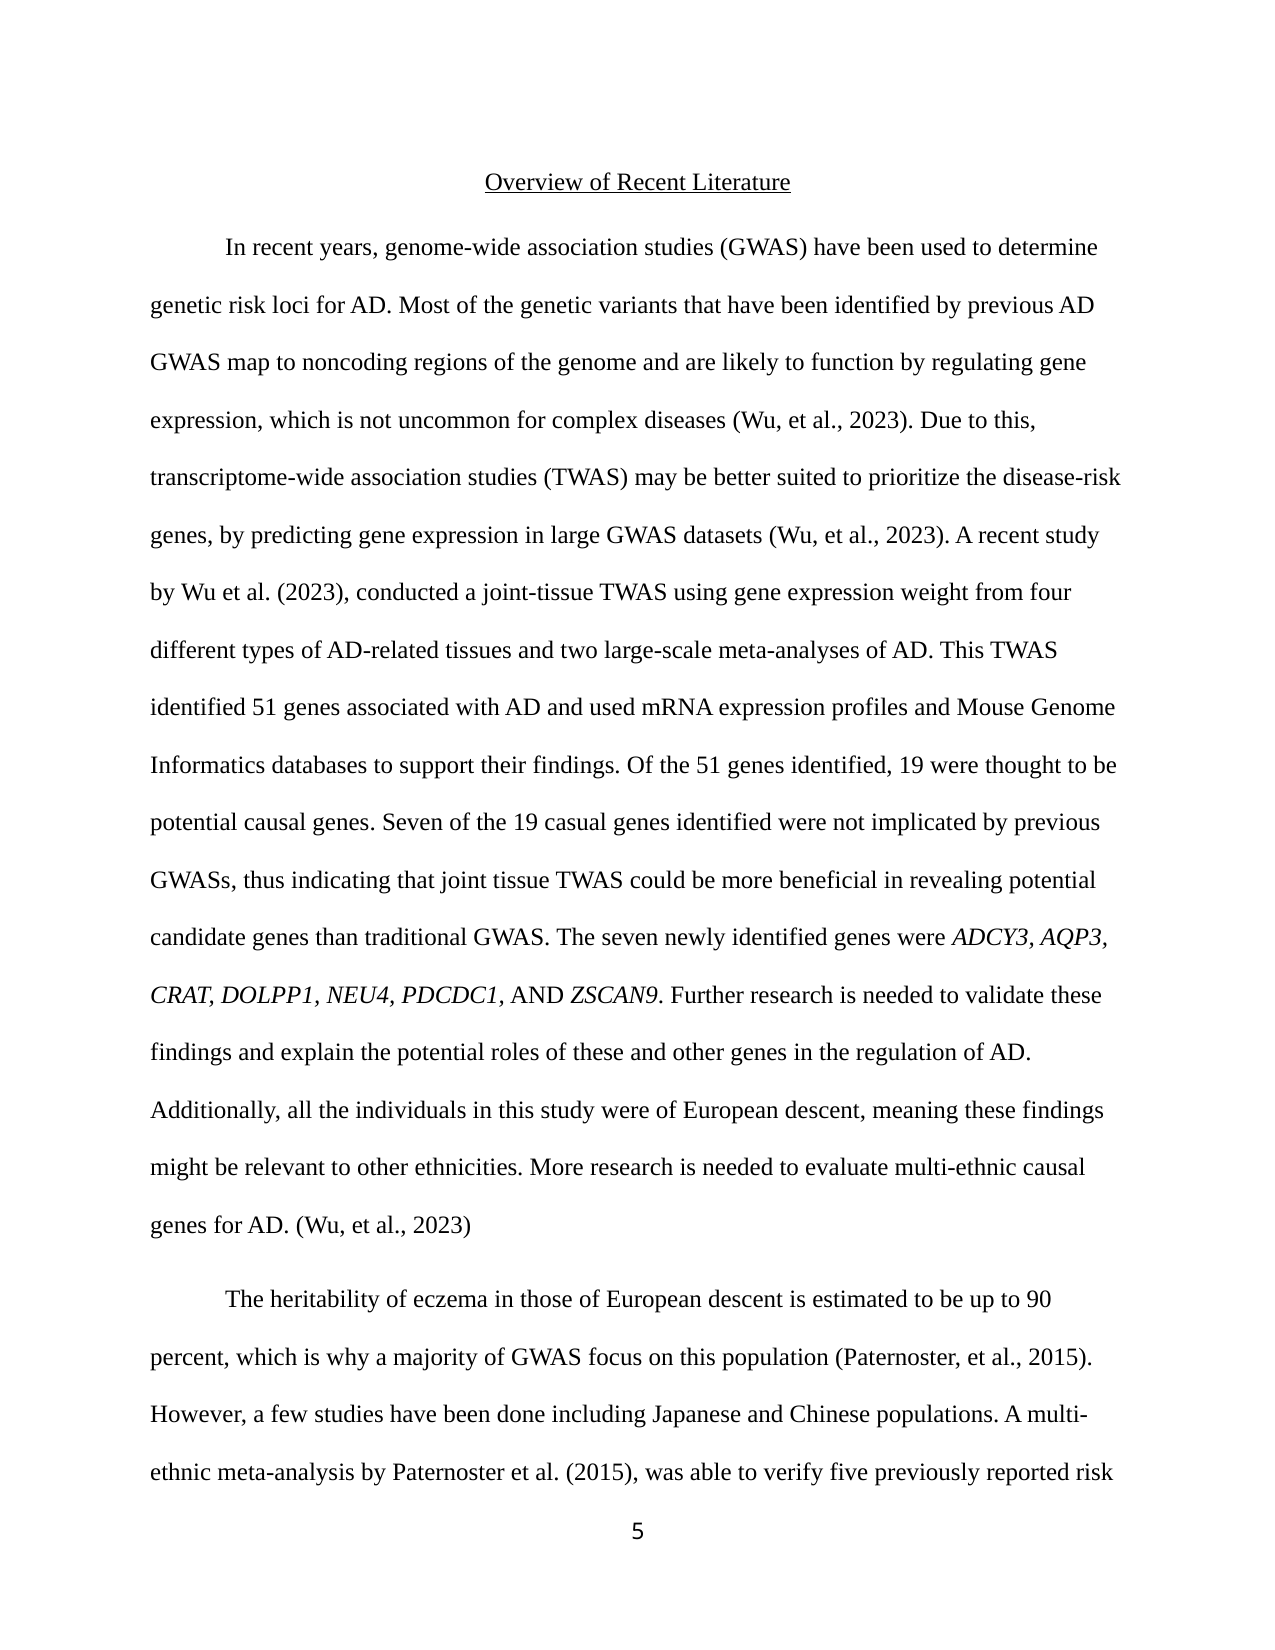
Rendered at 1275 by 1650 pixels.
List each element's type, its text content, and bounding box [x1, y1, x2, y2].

text In recent years, genome-wide association studies (GWAS) have been used to determine genetic risk loci for AD. Most of the genetic variants that have been identified by previous AD GWAS map to noncoding regions of the genome and are likely to function by regulating gene expression, which is not uncommon for complex diseases (Wu, et al., 2023). Due to this, transcriptome-wide association studies (TWAS) may be better suited to prioritize the disease-risk genes, by predicting gene expression in large GWAS datasets (Wu, et al., 2023). A recent study by Wu et al. (2023), conducted a joint-tissue TWAS using gene expression weight from four different types of AD-related tissues and two large-scale meta-analyses of AD. This TWAS identified 51 genes associated with AD and used mRNA expression profiles and Mouse Genome Informatics databases to support their findings. Of the 51 genes identified, 19 were thought to be potential causal genes. Seven of the 19 casual genes identified were not implicated by previous GWASs, thus indicating that joint tissue TWAS could be more beneficial in revealing potential candidate genes than traditional GWAS. The seven newly identified genes were ADCY3, AQP3, CRAT, DOLPP1, NEU4, PDCDC1, AND ZSCAN9. Further research is needed to validate these findings and explain the potential roles of these and other genes in the regulation of AD. Additionally, all the individuals in this study were of European descent, meaning these findings might be relevant to other ethnicities. More research is needed to evaluate multi-ethnic causal genes for AD. (Wu, et al., 2023) [150, 232, 1125, 1239]
subtitle Overview of Recent Literature [150, 167, 1125, 195]
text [150, 1284, 1125, 1485]
